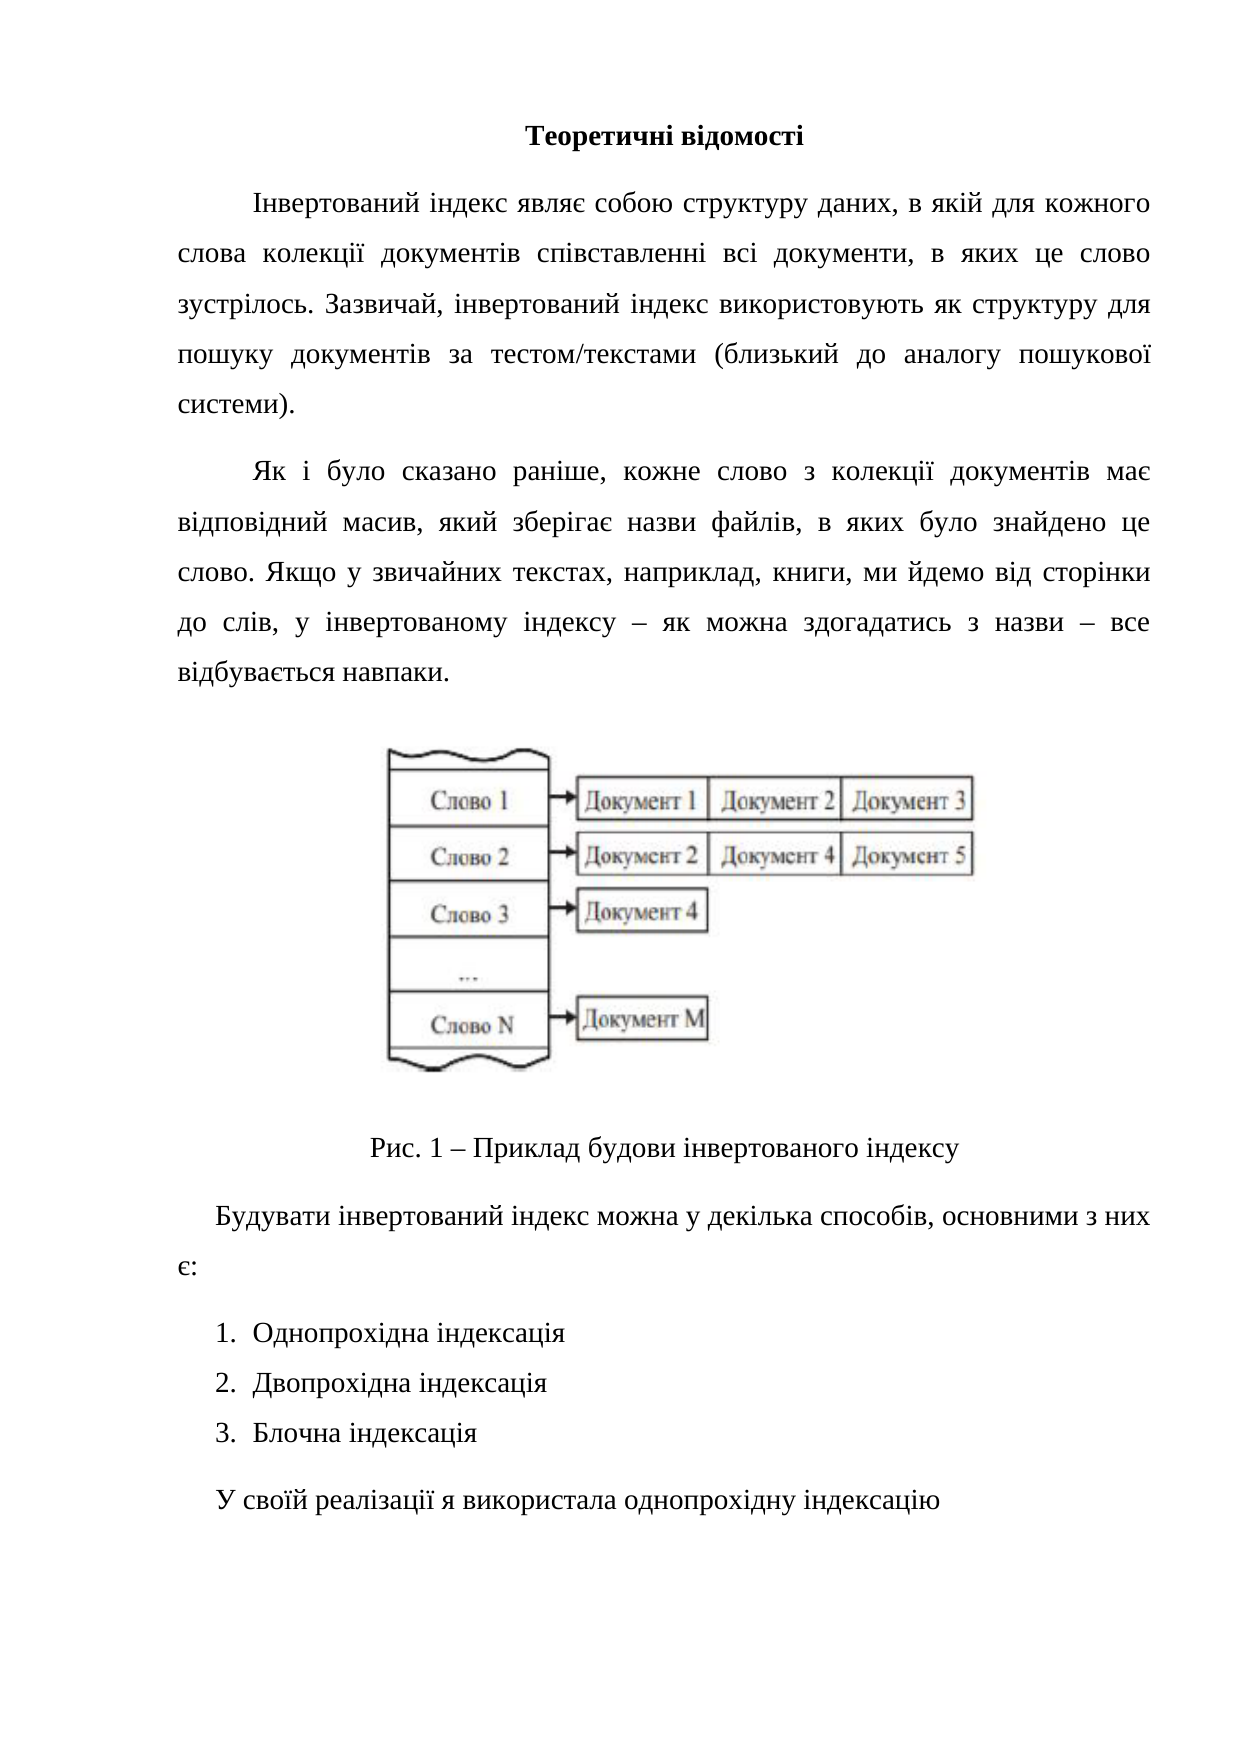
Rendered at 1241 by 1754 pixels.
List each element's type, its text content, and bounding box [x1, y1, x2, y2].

text Теоретичні відомості [177, 118, 1152, 152]
picture [302, 721, 1027, 1100]
text Як і було сказано раніше, кожне слово з колекції документів має відповідний масив, який зберігає назви файлів, в яких було знайдено це слово. Якщо у звичайних текстах, наприклад, книги, ми йдемо від сторінки до слів, у інвертованому індексу – як можна здогадатись з назви – все відбувається навпаки. [177, 453, 1152, 688]
text У своїй реалізації я використала однопрохідну індексацію [177, 1482, 1152, 1516]
list Блочна індексація [215, 1416, 1152, 1449]
list Двопрохідна індексація [215, 1365, 1152, 1399]
text Рис. 1 – Приклад будови інвертованого індексу [177, 1131, 1152, 1164]
text Будувати інвертований індекс можна у декілька способів, основними з них є: [177, 1198, 1152, 1281]
list Однопрохідна індексація [215, 1315, 1152, 1348]
text Інвертований індекс являє собою структуру даних, в якій для кожного слова колекції документів співставленні всі документи, в яких це слово зустрілось. Зазвичай, інвертований індекс використовують як структуру для пошуку документів за тестом/текстами (близький до аналогу пошукової системи). [177, 185, 1152, 420]
